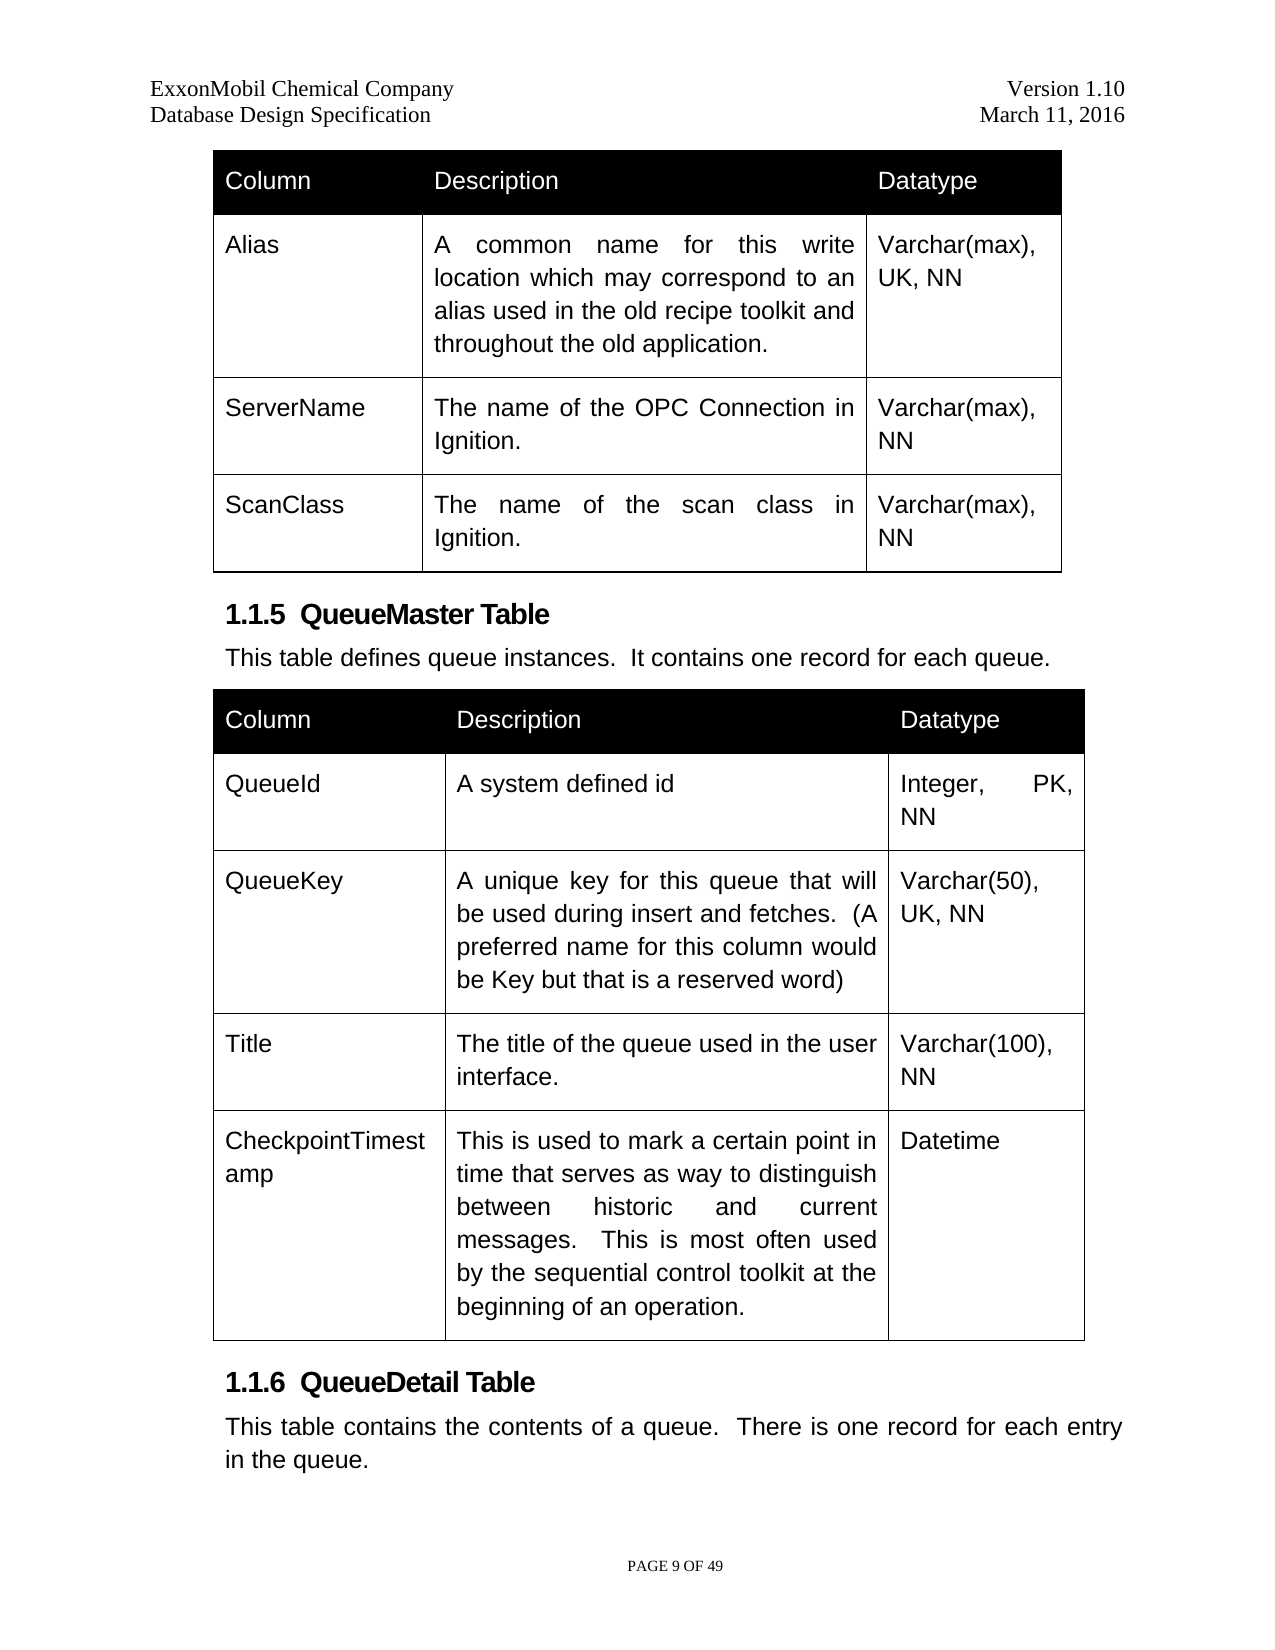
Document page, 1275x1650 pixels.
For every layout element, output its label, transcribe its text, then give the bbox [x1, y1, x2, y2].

table_header Description [423, 151, 866, 214]
table_cell Datetime [889, 1111, 1084, 1339]
table_cell Varchar(100), NN [889, 1014, 1084, 1110]
table_header Datatype [889, 690, 1084, 753]
table_cell A unique key for this queue that will be used during insert and fetches. (A preferred name for this column would be Key but that is a reserved word) [446, 851, 888, 1013]
table_header Description [446, 690, 888, 753]
table_cell The name of the OPC Connection in Ignition. [423, 378, 866, 474]
table_cell Integer, PK, NN [889, 754, 1084, 850]
table_cell ScanClass [214, 475, 422, 571]
table_header Datatype [867, 151, 1061, 214]
table_cell Title [214, 1014, 445, 1110]
table_header Column [214, 151, 422, 214]
table_cell QueueKey [214, 851, 445, 1013]
subtitle QueueDetail Table [225, 1366, 1125, 1399]
text This table defines queue instances. It contains one record for each queue. [225, 643, 1125, 672]
table_cell Varchar(50), UK, NN [889, 851, 1084, 1013]
table_cell QueueId [214, 754, 445, 850]
table_cell CheckpointTimestamp [214, 1111, 445, 1339]
table_cell A system defined id [446, 754, 888, 850]
table_header Column [214, 690, 445, 753]
table_cell The name of the scan class in Ignition. [423, 475, 866, 571]
text This table contains the contents of a queue. There is one record for each entry in the queue. [225, 1412, 1125, 1473]
table_cell This is used to mark a certain point in time that serves as way to distinguish between historic and current messages. This is most often used by the sequential control toolkit at the beginning of an operation. [446, 1111, 888, 1339]
table_cell Alias [214, 215, 422, 377]
table_cell Varchar(max), UK, NN [867, 215, 1061, 377]
table_cell Varchar(max), NN [867, 378, 1061, 474]
subtitle QueueMaster Table [225, 597, 1125, 631]
table_cell The title of the queue used in the user interface. [446, 1014, 888, 1110]
table_cell ServerName [214, 378, 422, 474]
table_cell A common name for this write location which may correspond to an alias used in the old recipe toolkit and throughout the old application. [423, 215, 866, 377]
table_cell Varchar(max), NN [867, 475, 1061, 571]
